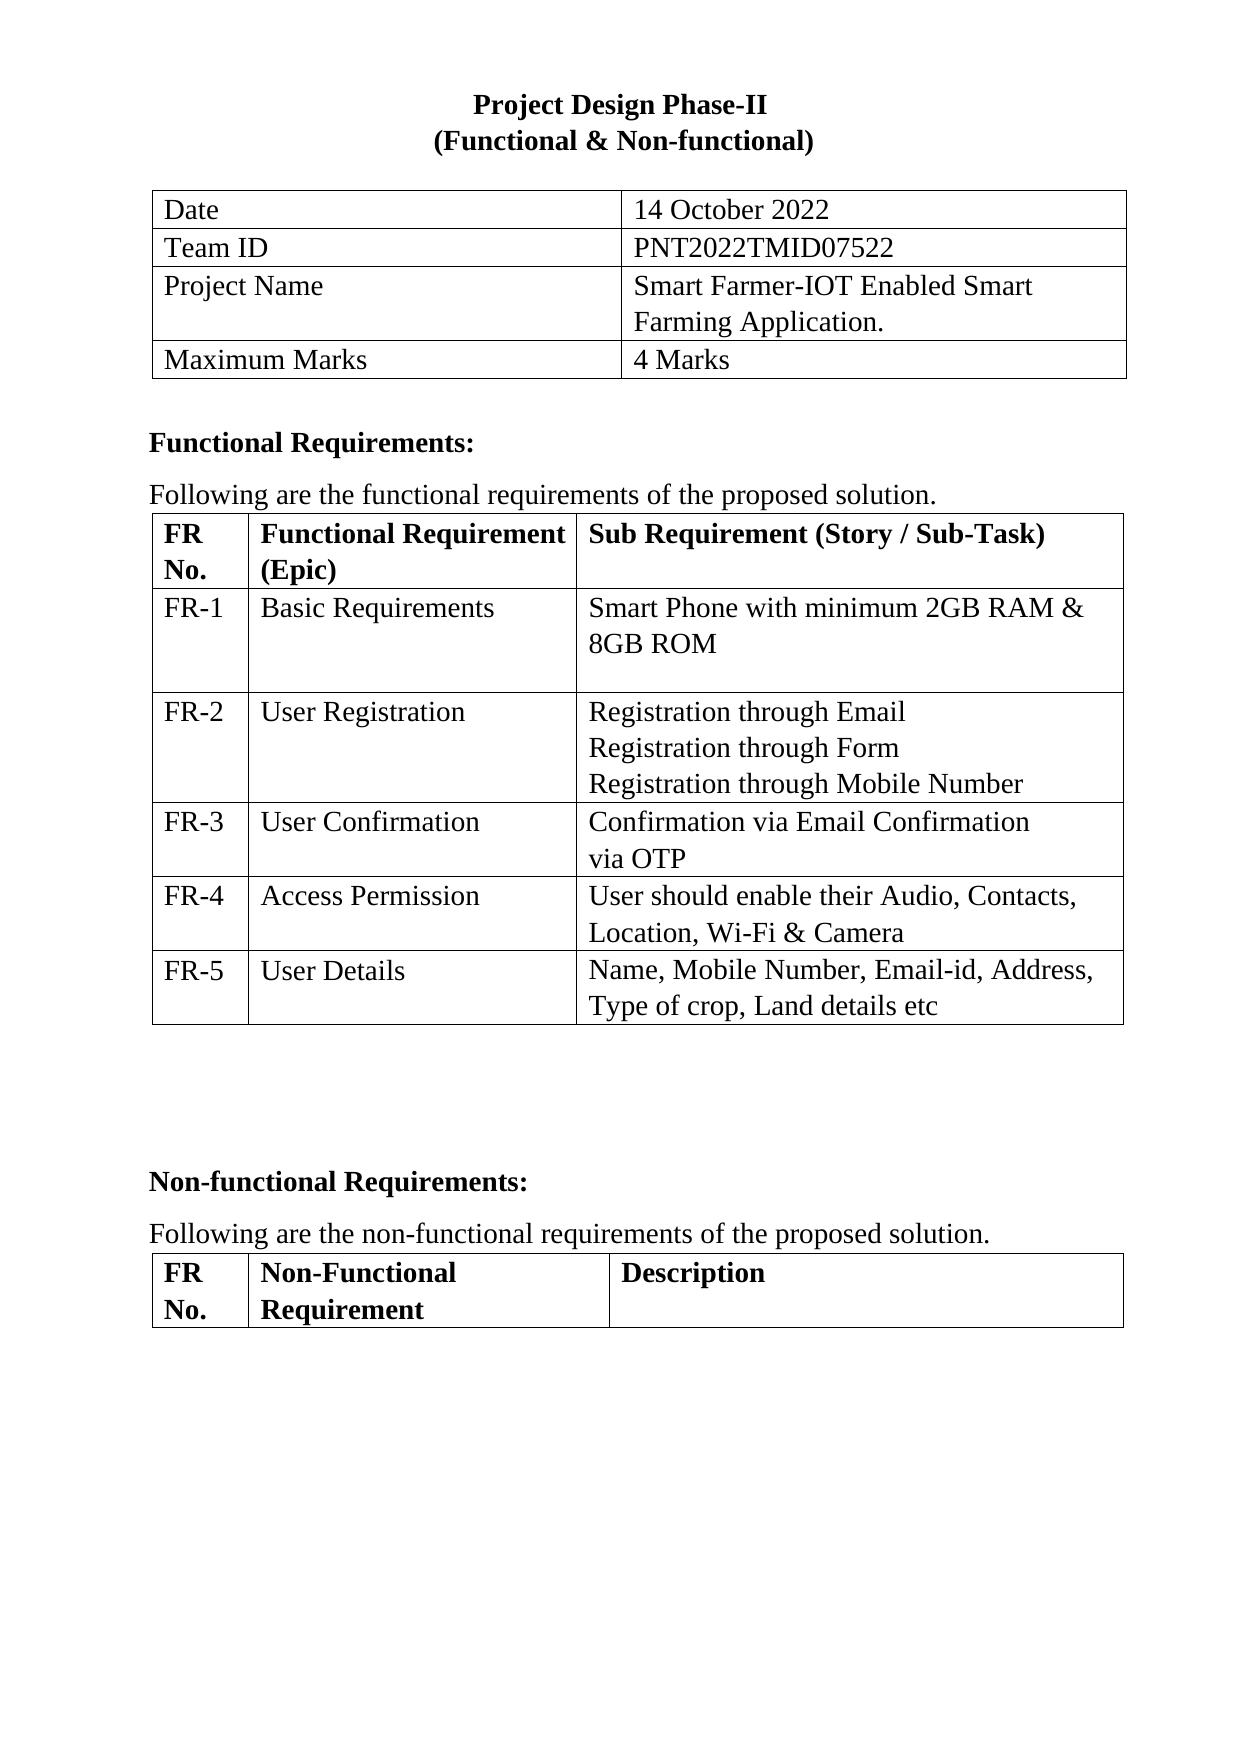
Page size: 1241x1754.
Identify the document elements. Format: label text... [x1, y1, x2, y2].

text Following are the functional requirements of the proposed solution. [148, 477, 1138, 511]
table_header Functional Requirement (Epic) [249, 514, 576, 587]
table_cell FR-2 [153, 693, 248, 802]
table_cell FR-3 [153, 803, 248, 876]
subtitle Non-functional Requirements: [148, 1164, 1138, 1198]
table_cell FR-5 [153, 951, 248, 1024]
table_header Non-Functional Requirement [249, 1254, 609, 1327]
table_cell FR-1 [153, 589, 248, 692]
table_cell Basic Requirements [249, 589, 576, 692]
table_header FR No. [153, 1254, 248, 1327]
subtitle Project Design Phase-II (Functional & Non-functional) [433, 87, 815, 157]
table_cell User Details [249, 951, 576, 1024]
table_cell Maximum Marks [153, 341, 621, 377]
table_cell Registration through Email Registration through Form Registration through Mobile Number [577, 693, 1123, 802]
table_header Description [610, 1254, 1123, 1327]
table_cell Confirmation via Email Confirmation via OTP [577, 803, 1123, 876]
text Functional Requirements: [148, 425, 1138, 458]
table_header Date [153, 191, 621, 228]
text Following are the non-functional requirements of the proposed solution. [148, 1217, 1138, 1250]
table_cell Access Permission [249, 877, 576, 950]
table_cell User Confirmation [249, 803, 576, 876]
table_cell Smart Phone with minimum 2GB RAM & 8GB ROM [577, 589, 1123, 692]
table_cell 4 Marks [622, 341, 1126, 377]
table_cell FR-4 [153, 877, 248, 950]
table_header Sub Requirement (Story / Sub-Task) [577, 514, 1123, 587]
table_cell Project Name [153, 267, 621, 339]
table_header 14 October 2022 [622, 191, 1126, 228]
table_cell User Registration [249, 693, 576, 802]
table_cell Name, Mobile Number, Email-id, Address, Type of crop, Land details etc [577, 951, 1123, 1024]
table_header FR No. [153, 514, 248, 587]
table_cell Smart Farmer-IOT Enabled Smart Farming Application. [622, 267, 1126, 339]
table_cell PNT2022TMID07522 [622, 229, 1126, 266]
table_cell User should enable their Audio, Contacts, Location, Wi-Fi & Camera [577, 877, 1123, 950]
table_cell Team ID [153, 229, 621, 266]
